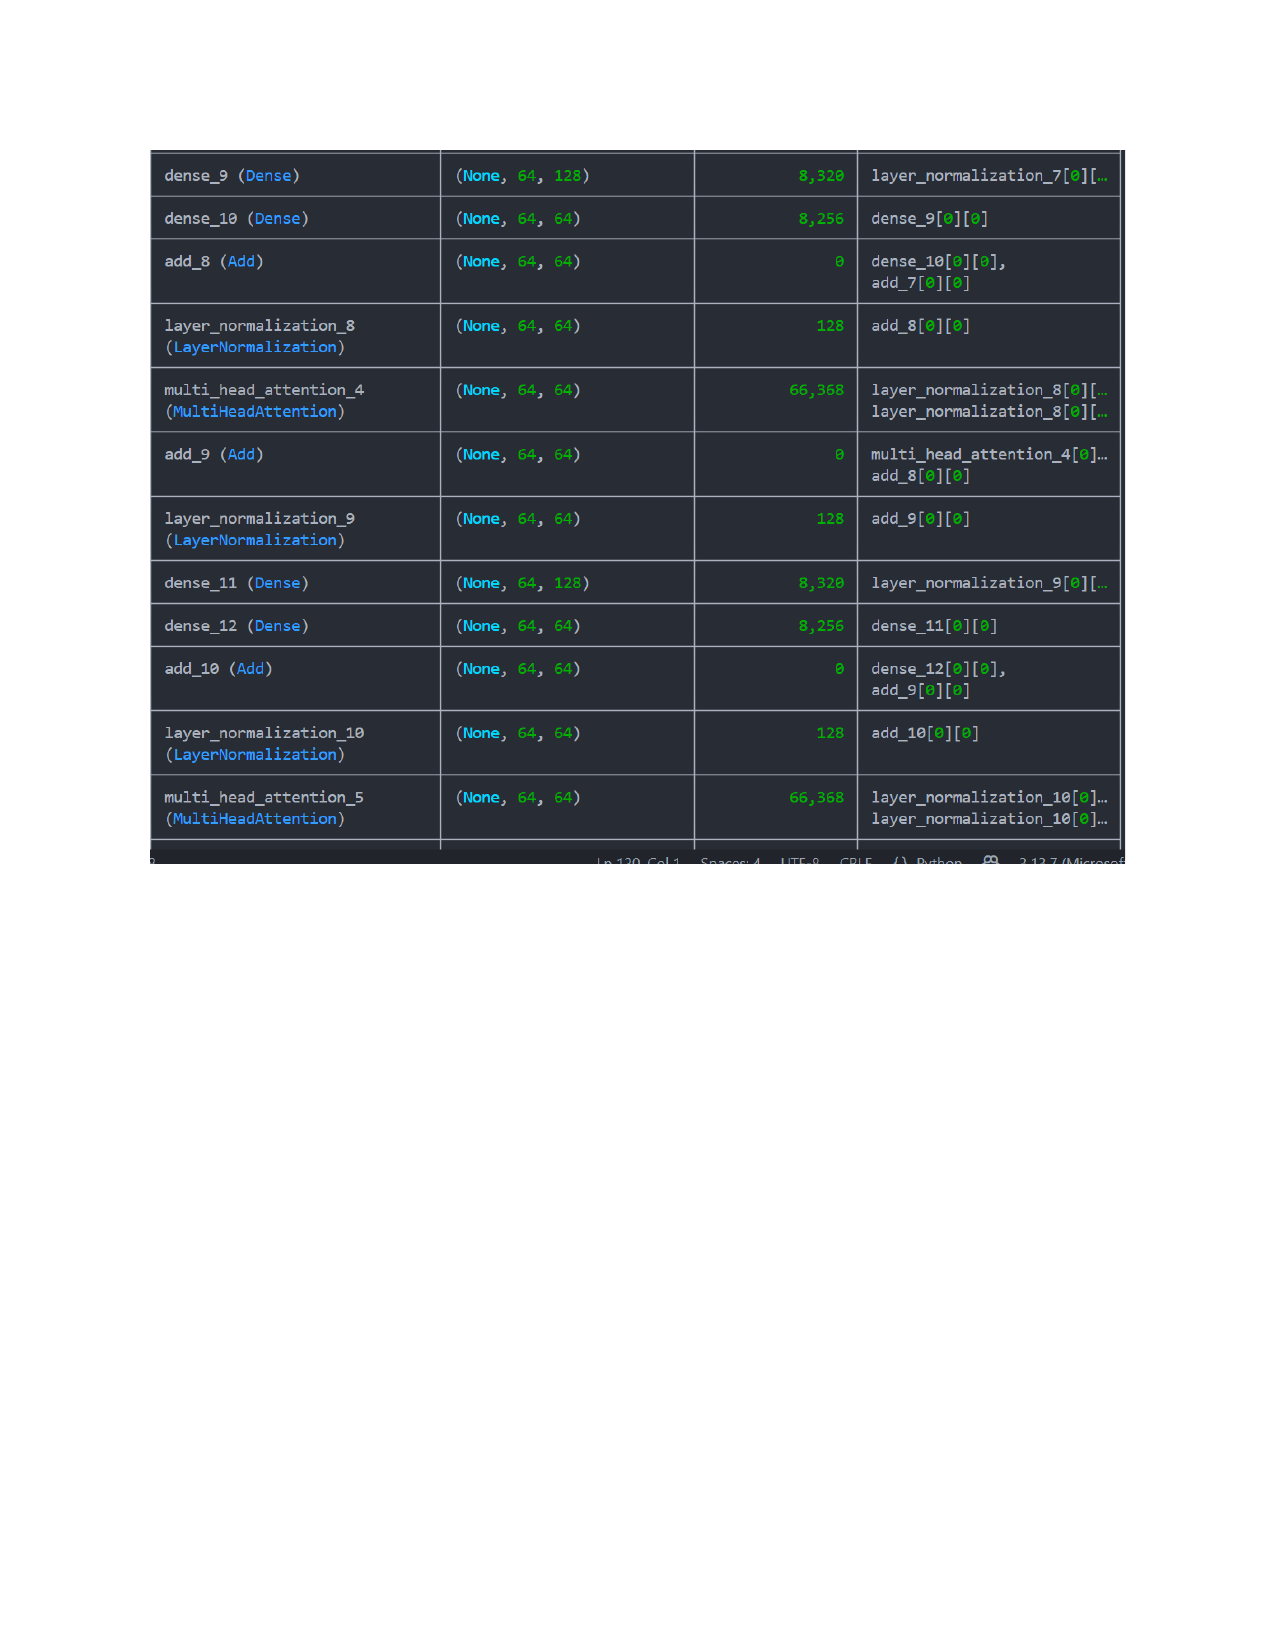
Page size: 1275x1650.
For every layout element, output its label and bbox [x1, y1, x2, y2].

picture [150, 150, 1125, 864]
